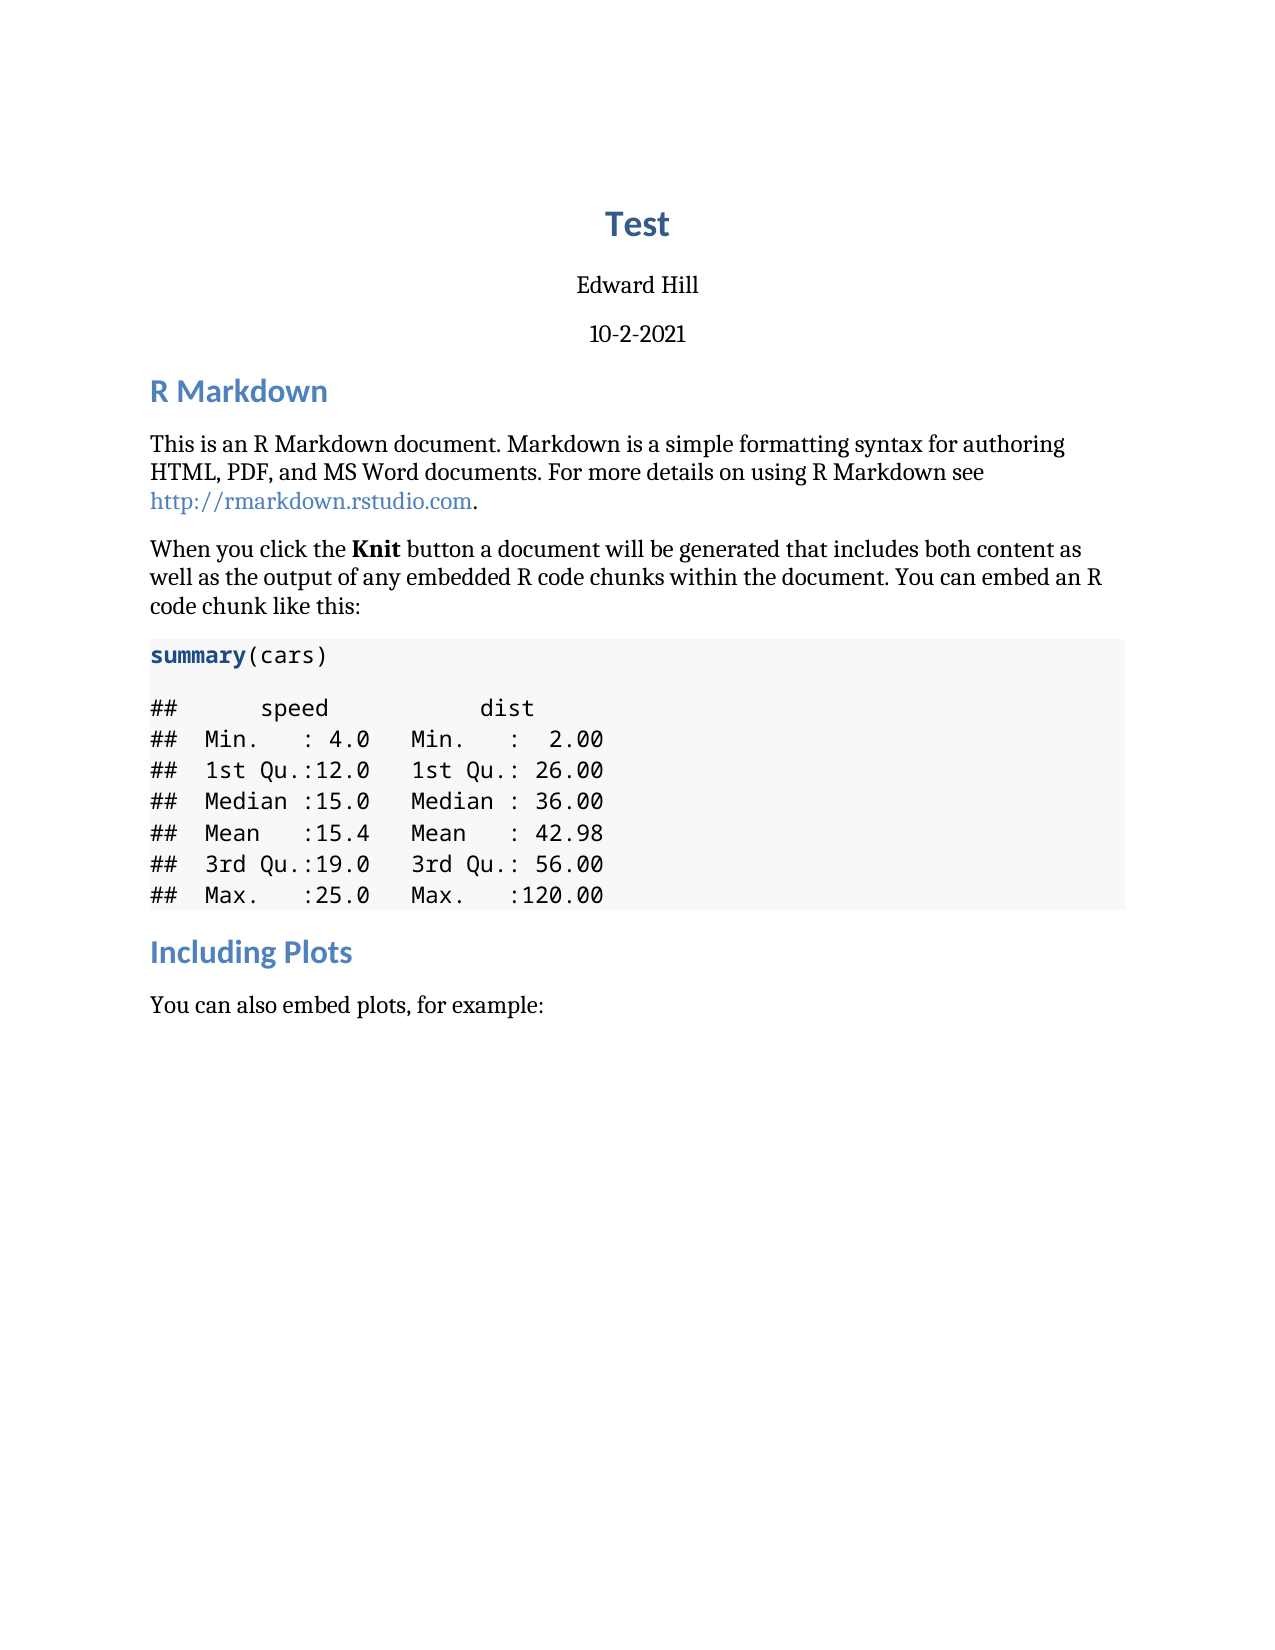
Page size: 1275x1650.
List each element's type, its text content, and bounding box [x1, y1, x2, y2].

title Test [150, 200, 1125, 246]
subtitle Including Plots [150, 931, 1125, 972]
text 10-2-2021 [150, 320, 1125, 349]
text This is an R Markdown document. Markdown is a simple formatting syntax for authoring HTML, PDF, and MS Word documents. For more details on using R Markdown see http://rmarkdown.rstudio.com. [150, 429, 1125, 516]
text summary(cars) [150, 639, 1125, 671]
subtitle R Markdown [150, 370, 1125, 411]
text Edward Hill [150, 271, 1125, 299]
text ## speed dist ## Min. : 4.0 Min. : 2.00 ## 1st Qu.:12.0 1st Qu.: 26.00 ## Median :15.0 Median : 36.00 ## Mean :15.4 Mean : 42.98 ## 3rd Qu.:19.0 3rd Qu.: 56.00 ## Max. :25.0 Max. :120.00 [150, 692, 1125, 910]
text You can also embed plots, for example: [150, 991, 1125, 1019]
text When you click the Knit button a document will be generated that includes both content as well as the output of any embedded R code chunks within the document. You can embed an R code chunk like this: [150, 534, 1125, 621]
